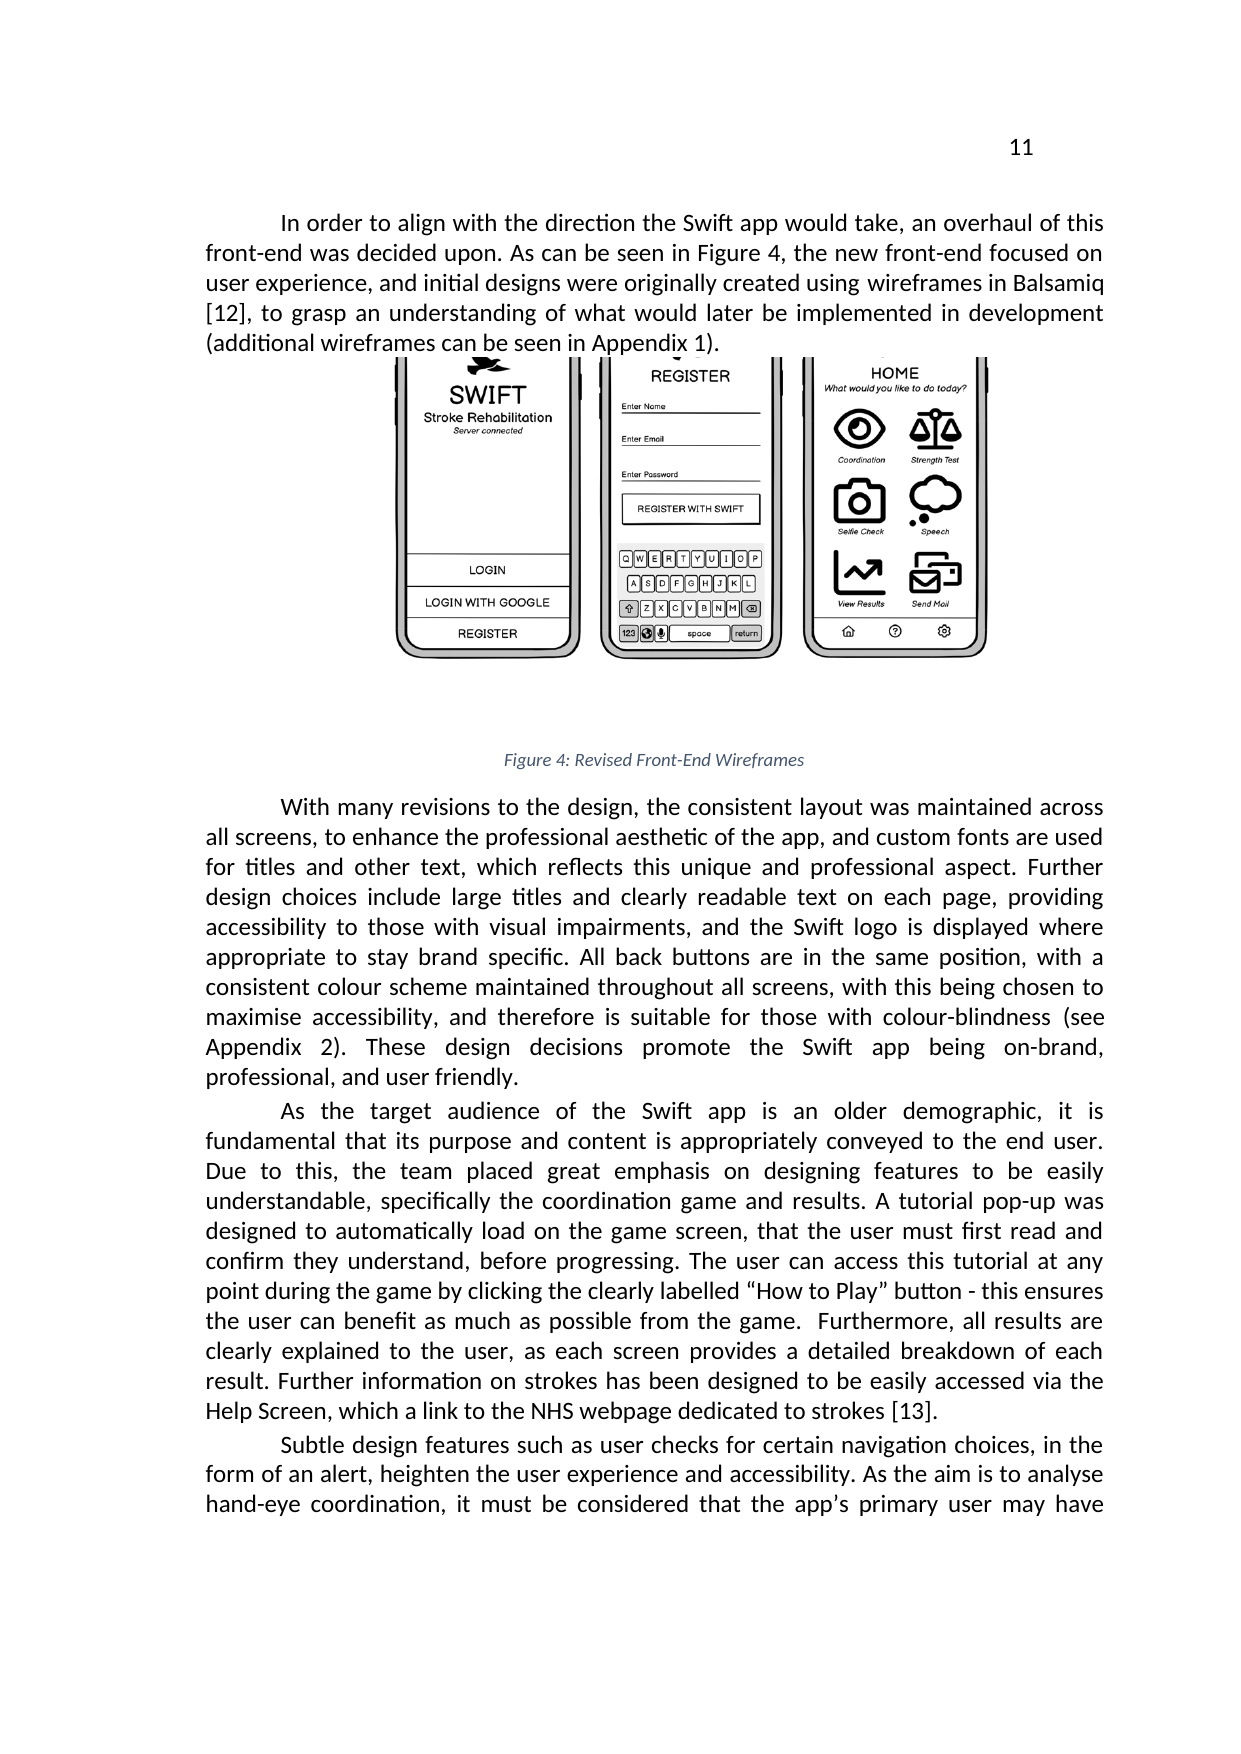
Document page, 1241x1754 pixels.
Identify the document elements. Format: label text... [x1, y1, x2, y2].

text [205, 1429, 1105, 1519]
text As the target audience of the Swift app is an older demographic, it is fundamental that its purpose and content is appropriately conveyed to the end user. Due to this, the team placed great emphasis on designing features to be easily understandable, specifically the coordination game and results. A tutorial pop-up was designed to automatically load on the game screen, that the user must first read and confirm they understand, before progressing. The user can access this tutorial at any point during the game by clicking the clearly labelled “How to Play” button - this ensures the user can benefit as much as possible from the game. Furthermore, all results are clearly explained to the user, as each screen provides a detailed breakdown of each result. Further information on strokes has been designed to be easily accessed via the Help Screen, which a link to the NHS webpage dedicated to strokes . [205, 1096, 1105, 1425]
text In order to align with the direction the Swift app would take, an overhaul of this front-end was decided upon. As can be seen in Figure 4, the new front-end focused on user experience, and initial designs were originally created using wireframes in Balsamiq , to grasp an understanding of what would later be implemented in development (additional wireframes can be seen in Appendix 1). [205, 207, 1105, 357]
text With many revisions to the design, the consistent layout was maintained across all screens, to enhance the professional aesthetic of the app, and custom fonts are used for titles and other text, which reflects this unique and professional aspect. Further design choices include large titles and clearly readable text on each page, providing accessibility to those with visual impairments, and the Swift logo is displayed where appropriate to stay brand specific. All back buttons are in the same position, with a consistent colour scheme maintained throughout all screens, with this being chosen to maximise accessibility, and therefore is suitable for those with colour-blindness (see Appendix 2). These design decisions promote the Swift app being on-brand, professional, and user friendly. [205, 792, 1105, 1092]
picture [386, 357, 999, 668]
